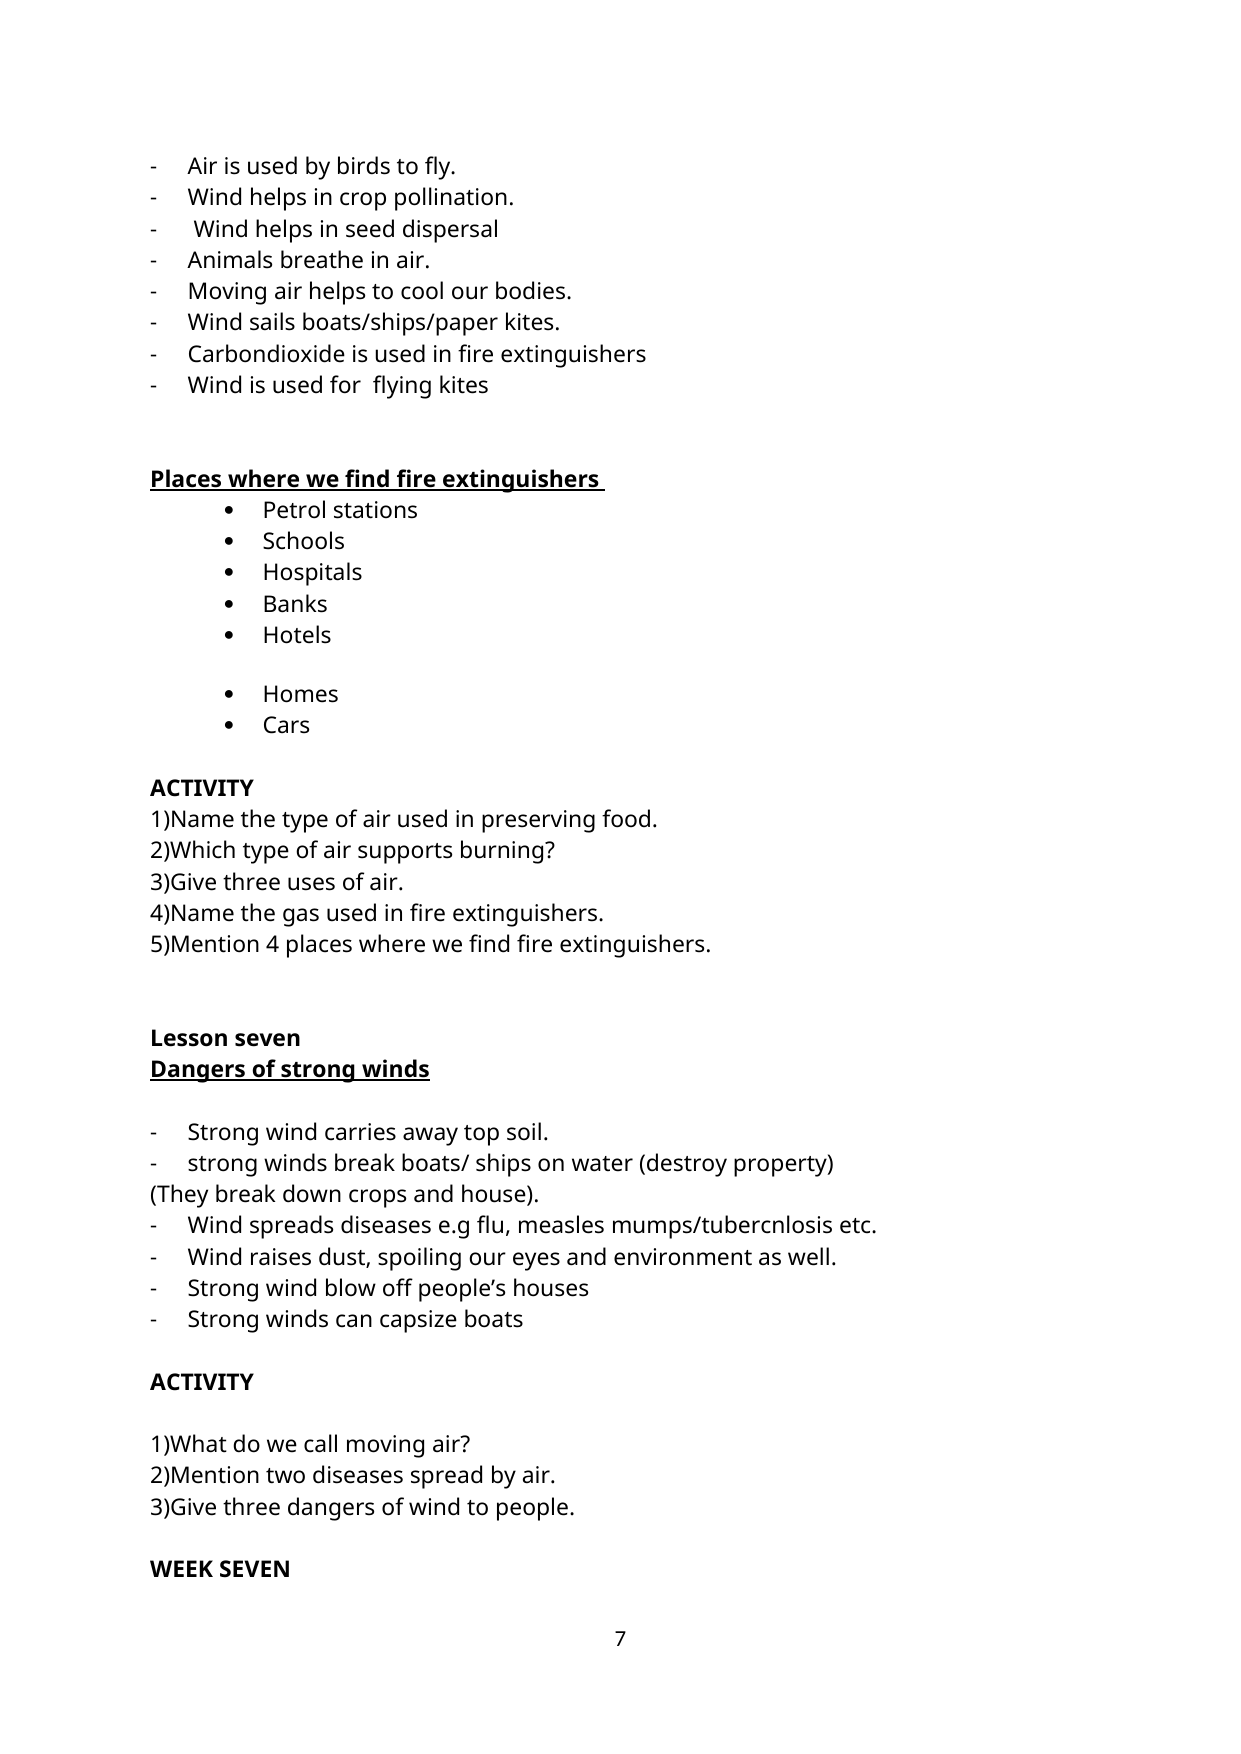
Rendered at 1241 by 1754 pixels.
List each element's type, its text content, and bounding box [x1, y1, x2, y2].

text Dangers of strong winds [150, 1053, 1090, 1084]
list Cars [225, 709, 1090, 741]
list Strong wind carries away top soil. [150, 1116, 1090, 1147]
list Animals breathe in air. [150, 244, 1090, 275]
text 2)Which type of air supports burning? [150, 834, 1090, 866]
text 2)Mention two diseases spread by air. [150, 1459, 1090, 1491]
text WEEK SEVEN [150, 1553, 1090, 1584]
text 4)Name the gas used in fire extinguishers. [150, 897, 1090, 928]
list Wind is used for flying kites [150, 369, 1090, 400]
list Schools [225, 525, 1090, 556]
list Banks [225, 587, 1090, 619]
list Wind raises dust, spoiling our eyes and environment as well. [150, 1241, 1090, 1272]
text 1)What do we call moving air? [150, 1428, 1090, 1459]
text 5)Mention 4 places where we find fire extinguishers. [150, 928, 1090, 959]
list Wind helps in crop pollination. [150, 181, 1090, 212]
list strong winds break boats/ ships on water (destroy property) [150, 1147, 1090, 1178]
text Places where we find fire extinguishers [150, 462, 1090, 494]
text 3)Give three dangers of wind to people. [150, 1491, 1090, 1522]
list Hospitals [225, 556, 1090, 587]
text ACTIVITY [150, 1366, 1090, 1397]
list Strong winds can capsize boats [150, 1303, 1090, 1334]
list Air is used by birds to fly. [150, 150, 1090, 181]
list Wind helps in seed dispersal [150, 212, 1090, 244]
list Wind spreads diseases e.g flu, measles mumps/tubercnlosis etc. [150, 1209, 1090, 1241]
list Homes [225, 678, 1090, 709]
text 3)Give three uses of air. [150, 866, 1090, 897]
text ACTIVITY [150, 772, 1090, 803]
list Hotels [225, 619, 1090, 650]
list Carbondioxide is used in fire extinguishers [150, 337, 1090, 369]
text (They break down crops and house). [150, 1178, 1090, 1209]
list Petrol stations [225, 494, 1090, 525]
list Moving air helps to cool our bodies. [150, 275, 1090, 306]
text Lesson seven [150, 1022, 1090, 1053]
list Wind sails boats/ships/paper kites. [150, 306, 1090, 337]
list Strong wind blow off people’s houses [150, 1272, 1090, 1303]
text 1)Name the type of air used in preserving food. [150, 803, 1090, 834]
